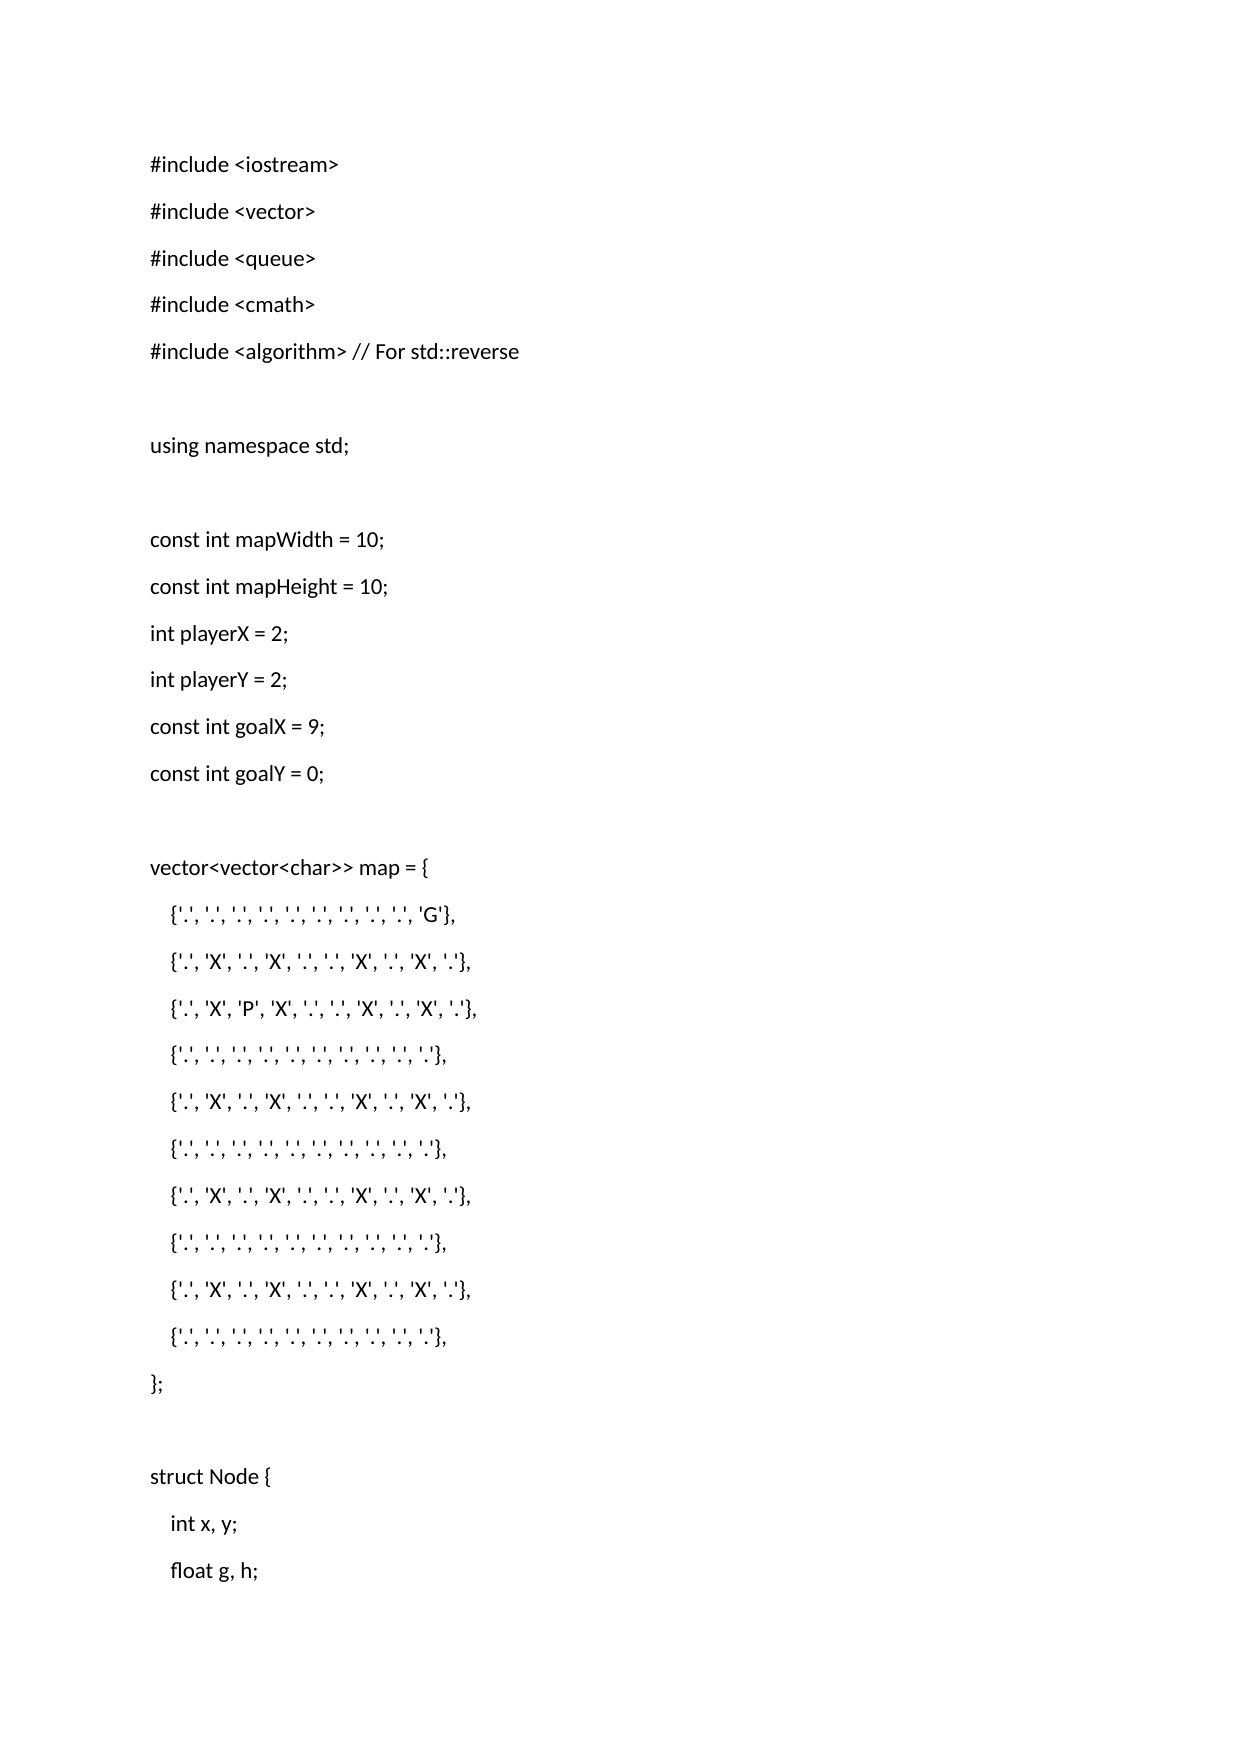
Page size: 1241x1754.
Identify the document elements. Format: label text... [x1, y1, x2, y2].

text {'.', '.', '.', '.', '.', '.', '.', '.', '.', '.'}, [150, 1041, 1090, 1069]
text {'.', 'X', '.', 'X', '.', '.', 'X', '.', 'X', '.'}, [150, 947, 1090, 975]
text {'.', '.', '.', '.', '.', '.', '.', '.', '.', '.'}, [150, 1228, 1090, 1256]
text const int mapHeight = 10; [150, 572, 1090, 600]
text const int goalY = 0; [150, 759, 1090, 787]
text vector<vector<char>> map = { [150, 853, 1090, 881]
text int playerY = 2; [150, 666, 1090, 694]
text #include <algorithm> // For std::reverse [150, 337, 1090, 366]
text #include <vector> [150, 197, 1090, 225]
text using namespace std; [150, 431, 1090, 459]
text #include <cmath> [150, 291, 1090, 319]
text #include <queue> [150, 244, 1090, 272]
text {'.', 'X', '.', 'X', '.', '.', 'X', '.', 'X', '.'}, [150, 1087, 1090, 1116]
text struct Node { [150, 1462, 1090, 1491]
text }; [150, 1369, 1090, 1397]
text #include <iostream> [150, 150, 1090, 178]
text {'.', 'X', 'P', 'X', '.', '.', 'X', '.', 'X', '.'}, [150, 994, 1090, 1022]
text {'.', '.', '.', '.', '.', '.', '.', '.', '.', '.'}, [150, 1322, 1090, 1350]
text int x, y; [150, 1509, 1090, 1537]
text {'.', '.', '.', '.', '.', '.', '.', '.', '.', '.'}, [150, 1134, 1090, 1162]
text const int mapWidth = 10; [150, 525, 1090, 553]
text {'.', '.', '.', '.', '.', '.', '.', '.', '.', 'G'}, [150, 900, 1090, 928]
text int playerX = 2; [150, 619, 1090, 647]
text float g, h; [150, 1556, 1090, 1584]
text {'.', 'X', '.', 'X', '.', '.', 'X', '.', 'X', '.'}, [150, 1181, 1090, 1209]
text const int goalX = 9; [150, 712, 1090, 741]
text {'.', 'X', '.', 'X', '.', '.', 'X', '.', 'X', '.'}, [150, 1275, 1090, 1303]
